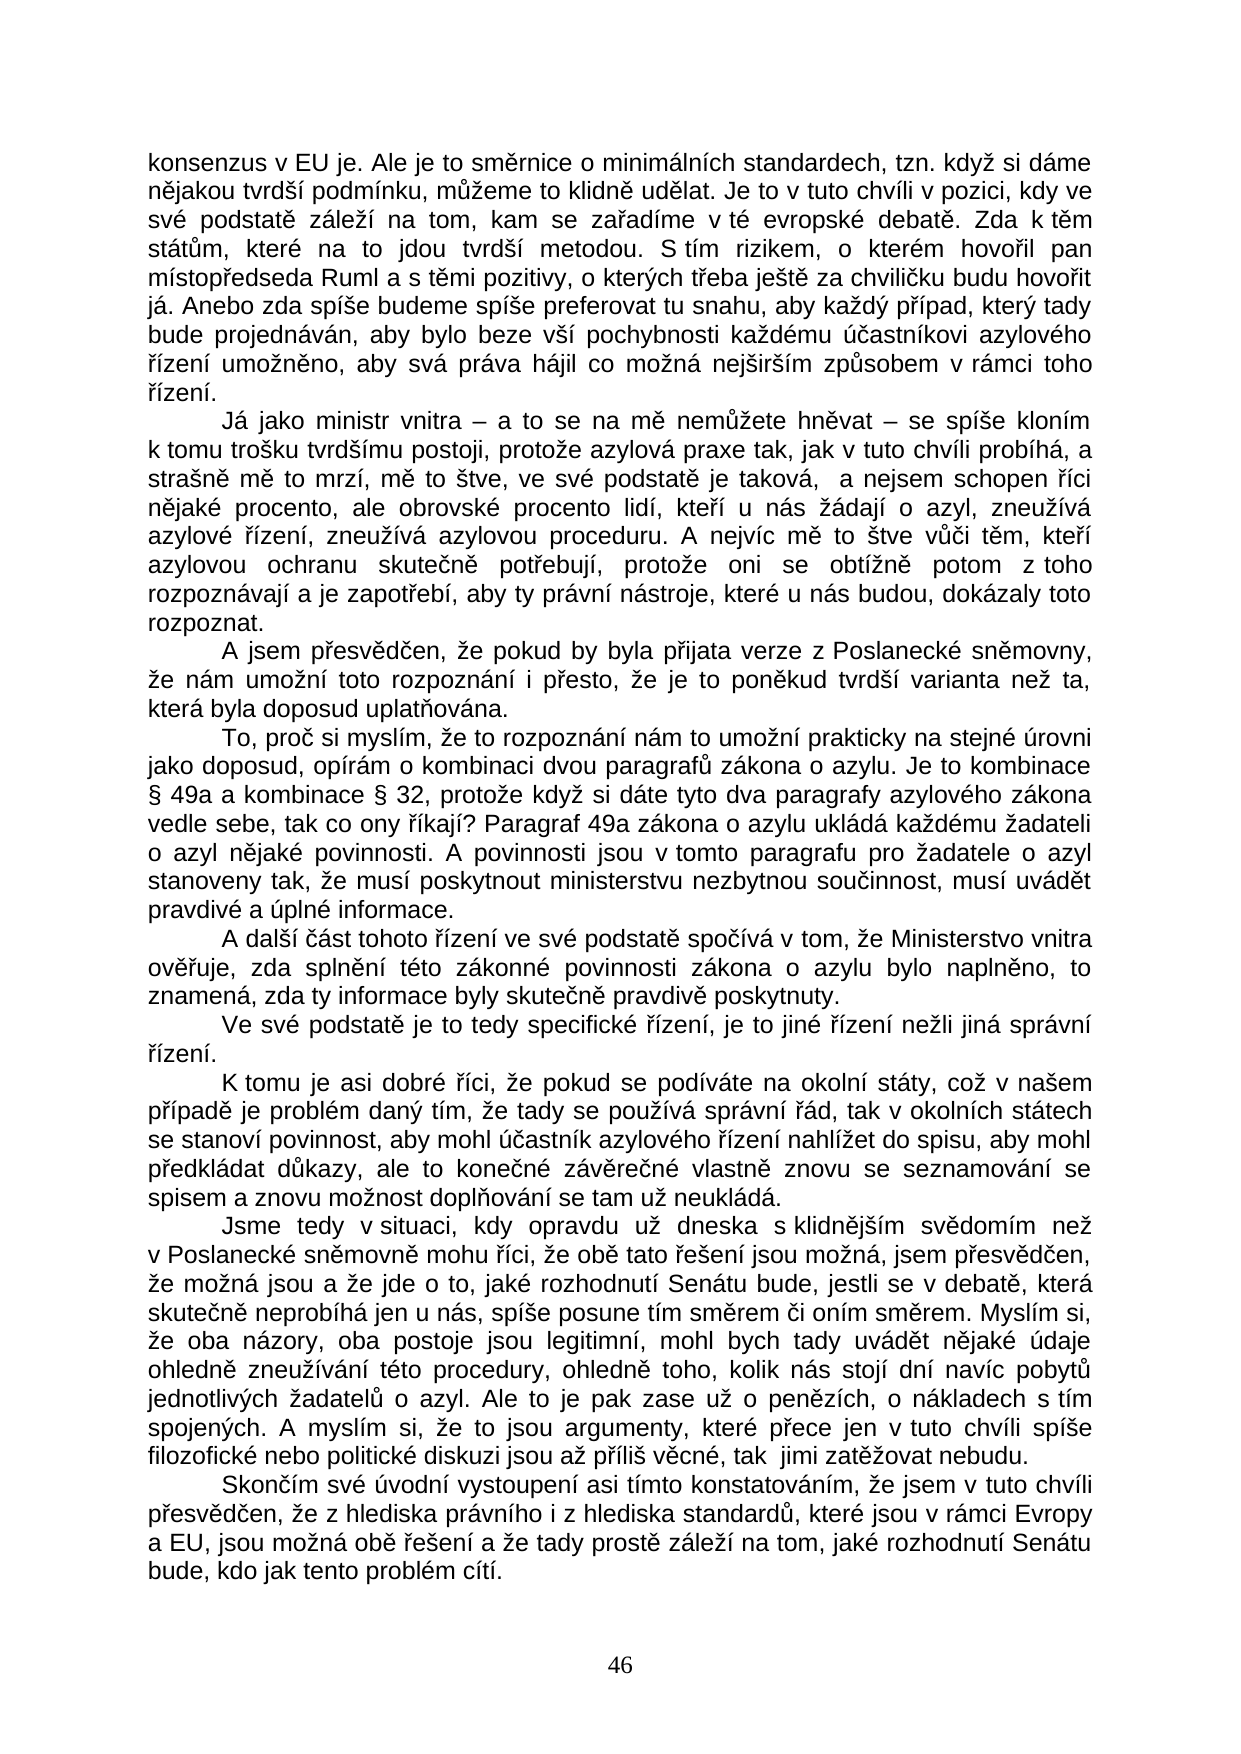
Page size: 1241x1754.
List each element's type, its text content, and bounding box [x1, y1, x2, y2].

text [148, 148, 1093, 406]
text Já jako ministr vnitra – a to se na mě nemůžete hněvat – se spíše kloním k tomu trošku tvrdšímu postoji, protože azylová praxe tak, jak v tuto chvíli probíhá, a strašně mě to mrzí, mě to štve, ve své podstatě je taková, a nejsem schopen říci nějaké procento, ale obrovské procento lidí, kteří u nás žádají o azyl, zneužívá azylové řízení, zneužívá azylovou proceduru. A nejvíc mě to štve vůči těm, kteří azylovou ochranu skutečně potřebují, protože oni se obtížně potom z toho rozpoznávají a je zapotřebí, aby ty právní nástroje, které u nás budou, dokázaly toto rozpoznat. [148, 406, 1093, 636]
text To, proč si myslím, že to rozpoznání nám to umožní prakticky na stejné úrovni jako doposud, opírám o kombinaci dvou paragrafů zákona o azylu. Je to kombinace § 49a a kombinace § 32, protože když si dáte tyto dva paragrafy azylového zákona vedle sebe, tak co ony říkají? Paragraf 49a zákona o azylu ukládá každému žadateli o azyl nějaké povinnosti. A povinnosti jsou v tomto paragrafu pro žadatele o azyl stanoveny tak, že musí poskytnout ministerstvu nezbytnou součinnost, musí uvádět pravdivé a úplné informace. [148, 723, 1093, 924]
text Skončím své úvodní vystoupení asi tímto konstatováním, že jsem v tuto chvíli přesvědčen, že z hlediska právního i z hlediska standardů, které jsou v rámci Evropy a EU, jsou možná obě řešení a že tady prostě záleží na tom, jaké rozhodnutí Senátu bude, kdo jak tento problém cítí. [148, 1470, 1093, 1585]
text A jsem přesvědčen, že pokud by byla přijata verze z Poslanecké sněmovny, že nám umožní toto rozpoznání i přesto, že je to poněkud tvrdší varianta než ta, která byla doposud uplatňována. [148, 636, 1093, 723]
text Ve své podstatě je to tedy specifické řízení, je to jiné řízení nežli jiná správní řízení. [148, 1010, 1093, 1068]
text Jsme tedy v situaci, kdy opravdu už dneska s klidnějším svědomím než v Poslanecké sněmovně mohu říci, že obě tato řešení jsou možná, jsem přesvědčen, že možná jsou a že jde o to, jaké rozhodnutí Senátu bude, jestli se v debatě, která skutečně neprobíhá jen u nás, spíše posune tím směrem či oním směrem. Myslím si, že oba názory, oba postoje jsou legitimní, mohl bych tady uvádět nějaké údaje ohledně zneužívání této procedury, ohledně toho, kolik nás stojí dní navíc pobytů jednotlivých žadatelů o azyl. Ale to je pak zase už o penězích, o nákladech s tím spojených. A myslím si, že to jsou argumenty, které přece jen v tuto chvíli spíše filozofické nebo politické diskuzi jsou až příliš věcné, tak jimi zatěžovat nebudu. [148, 1211, 1093, 1470]
text K tomu je asi dobré říci, že pokud se podíváte na okolní státy, což v našem případě je problém daný tím, že tady se používá správní řád, tak v okolních státech se stanoví povinnost, aby mohl účastník azylového řízení nahlížet do spisu, aby mohl předkládat důkazy, ale to konečné závěrečné vlastně znovu se seznamování se spisem a znovu možnost doplňování se tam už neukládá. [148, 1068, 1093, 1211]
text A další část tohoto řízení ve své podstatě spočívá v tom, že Ministerstvo vnitra ověřuje, zda splnění této zákonné povinnosti zákona o azylu bylo naplněno, to znamená, zda ty informace byly skutečně pravdivě poskytnuty. [148, 924, 1093, 1010]
